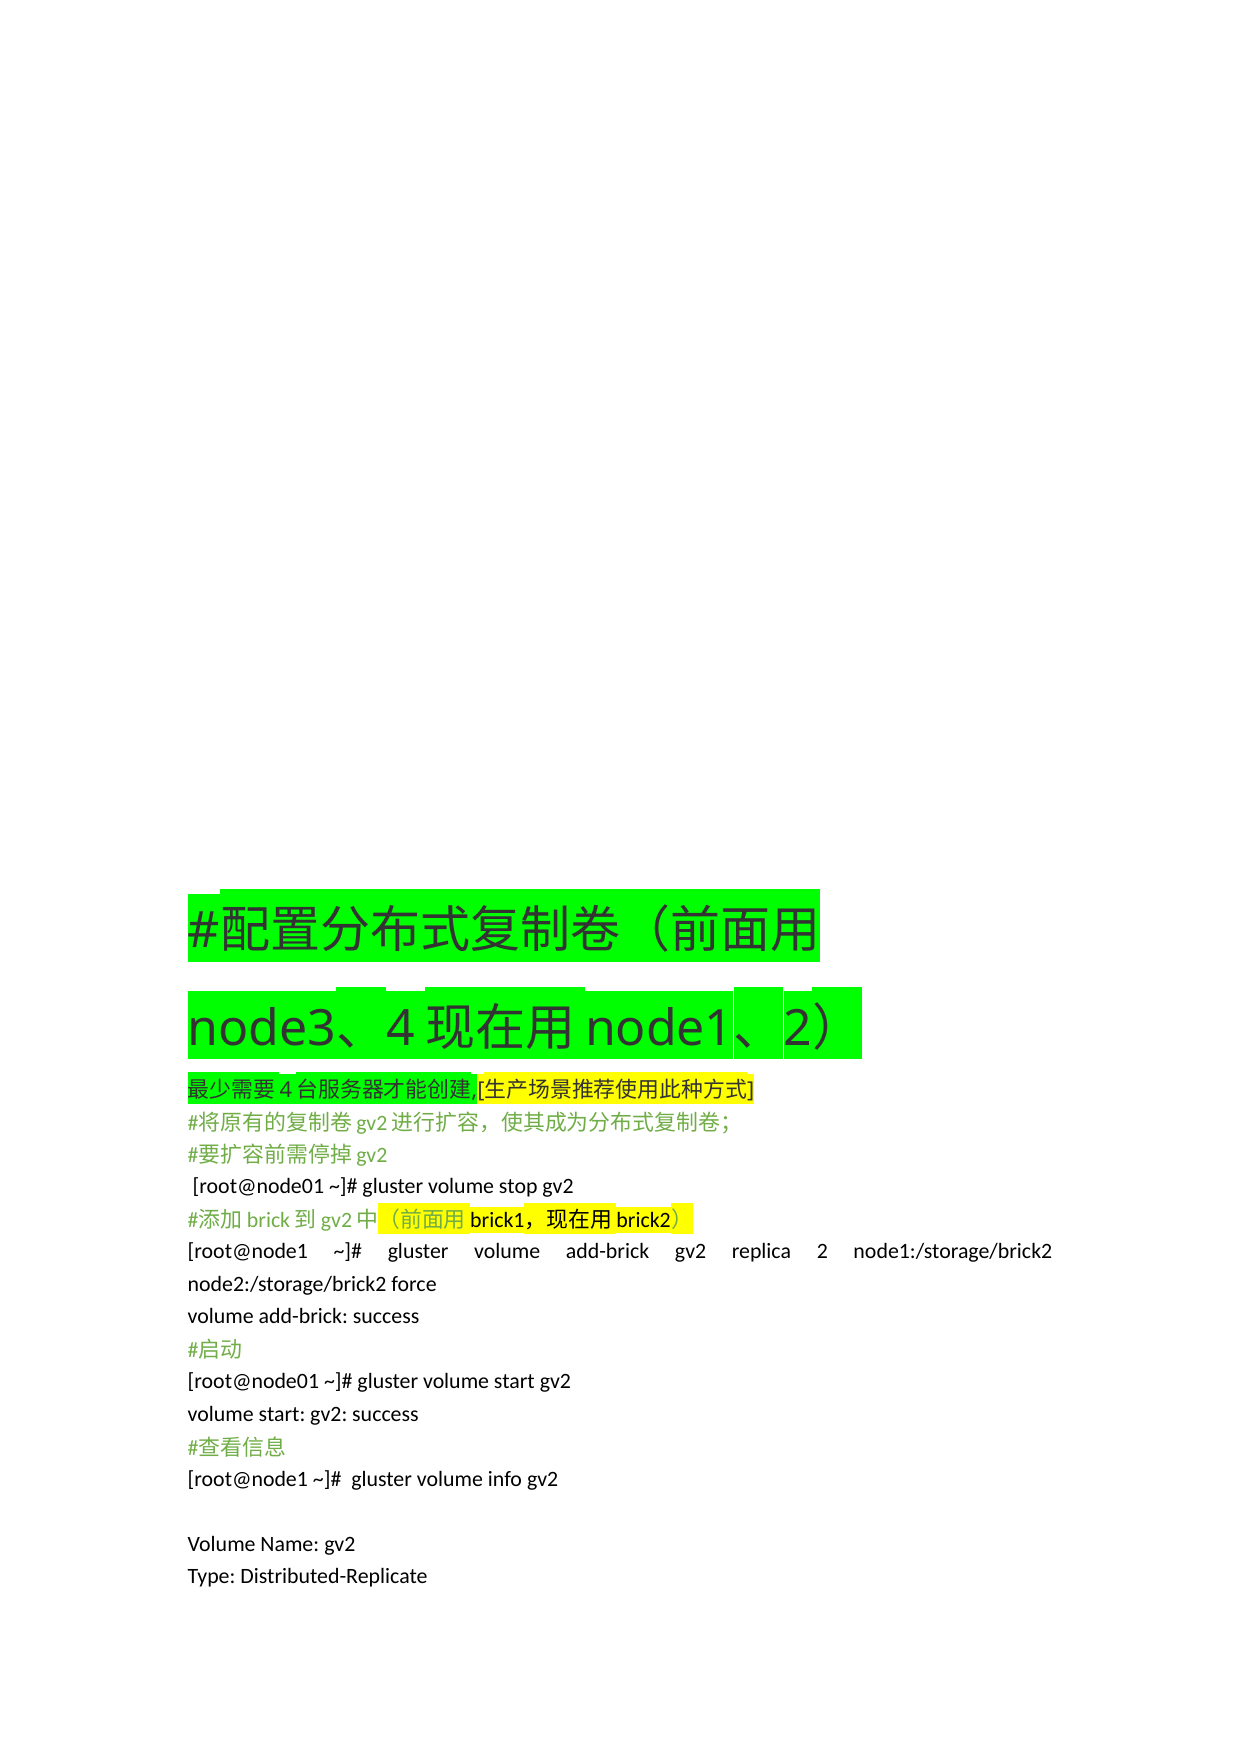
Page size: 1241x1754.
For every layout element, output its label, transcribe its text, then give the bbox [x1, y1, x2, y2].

text 最少需要4台服务器才能创建,[生产场景推荐使用此种方式] [747, 1072, 1053, 1104]
text #查看信息 [187, 1429, 1053, 1462]
text Volume Name: gv2 [187, 1527, 1053, 1559]
text #添加brick到gv2中（前面用brick1，现在用brick2） [187, 1202, 1053, 1234]
text [root@node1 ~]# gluster volume add-brick gv2 replica 2 node1:/storage/brick2 node2:/storage/brick2 force [187, 1234, 1053, 1299]
text [root@node1 ~]# gluster volume info gv2 [187, 1462, 1053, 1494]
text volume start: gv2: success [187, 1397, 1053, 1429]
text [root@node01 ~]# gluster volume stop gv2 [187, 1169, 1053, 1202]
text Type: Distributed-Replicate [187, 1559, 1053, 1592]
text [root@node01 ~]# gluster volume start gv2 [187, 1364, 1053, 1397]
text #将原有的复制卷gv2进行扩容，使其成为分布式复制卷； [187, 1104, 1053, 1137]
text #启动 [187, 1332, 1053, 1364]
text volume add-brick: success [187, 1299, 1053, 1332]
text #配置分布式复制卷（前面用node3、4现在用node1、2） [187, 877, 1053, 1072]
text #要扩容前需停掉gv2 [187, 1137, 1053, 1169]
